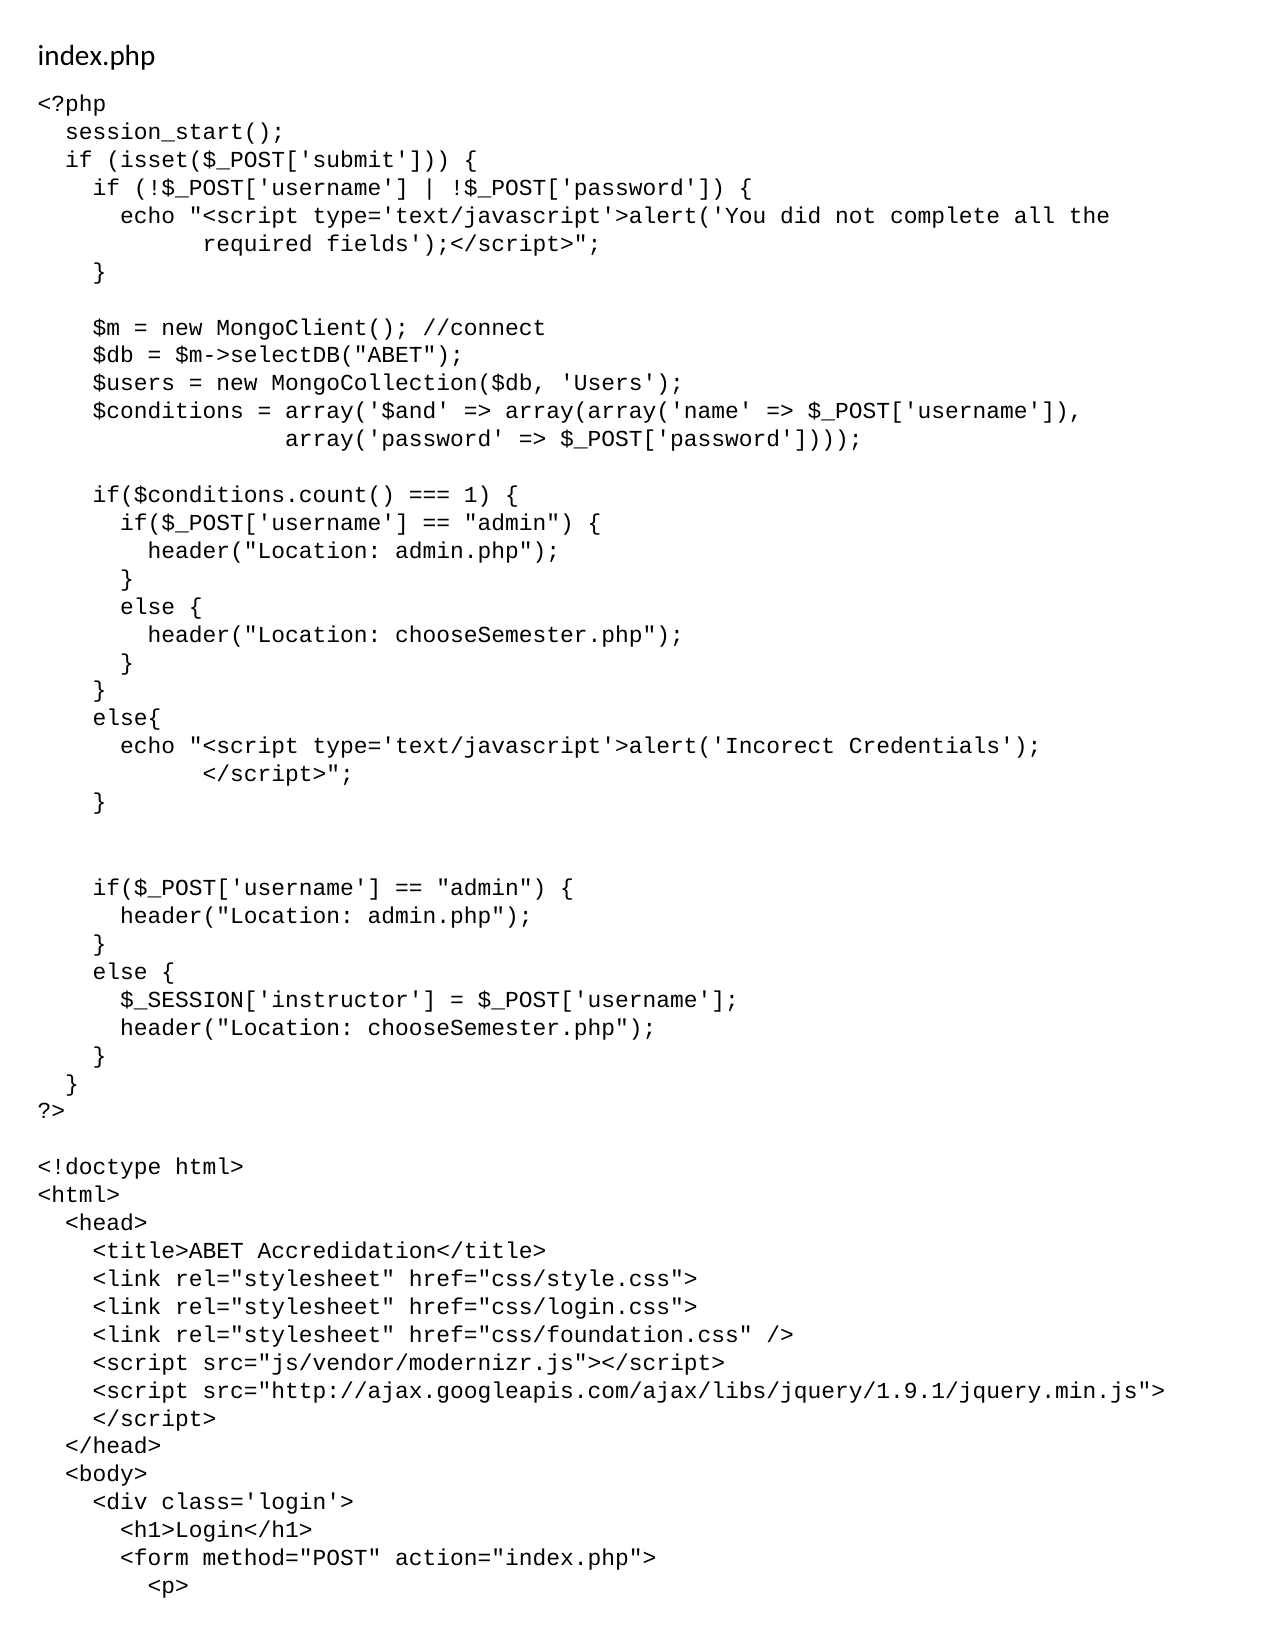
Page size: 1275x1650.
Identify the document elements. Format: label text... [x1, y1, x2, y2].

text ?> [37, 1100, 1237, 1126]
text </script> [37, 1407, 1237, 1433]
text header("Location: admin.php"); [37, 539, 1237, 565]
text $m = new MongoClient(); //connect [37, 316, 1237, 342]
text <body> [37, 1463, 1237, 1489]
text } [37, 1044, 1237, 1070]
text array('password' => $_POST['password']))); [37, 428, 1237, 453]
text required fields');</script>"; [37, 232, 1237, 258]
text <form method="POST" action="index.php"> [37, 1547, 1237, 1572]
text <title>ABET Accredidation</title> [37, 1239, 1237, 1265]
text } [37, 567, 1237, 593]
text $db = $m->selectDB("ABET"); [37, 344, 1237, 370]
text if($_POST['username'] == "admin") { [37, 511, 1237, 537]
text $users = new MongoCollection($db, 'Users'); [37, 372, 1237, 398]
text session_start(); [37, 121, 1237, 146]
text <script src="http://ajax.googleapis.com/ajax/libs/jquery/1.9.1/jquery.min.js"> [37, 1379, 1237, 1405]
text echo "<script type='text/javascript'>alert('You did not complete all the [37, 204, 1237, 230]
text $conditions = array('$and' => array(array('name' => $_POST['username']), [37, 400, 1237, 426]
text <p> [37, 1574, 1237, 1600]
text <div class='login'> [37, 1491, 1237, 1517]
text <script src="js/vendor/modernizr.js"></script> [37, 1351, 1237, 1377]
text header("Location: admin.php"); [37, 904, 1237, 930]
text $_SESSION['instructor'] = $_POST['username']; [37, 988, 1237, 1014]
text if (isset($_POST['submit'])) { [37, 148, 1237, 174]
text if($conditions.count() === 1) { [37, 483, 1237, 509]
text header("Location: chooseSemester.php"); [37, 623, 1237, 649]
text if (!$_POST['username'] | !$_POST['password']) { [37, 176, 1237, 202]
text else { [37, 595, 1237, 621]
text <head> [37, 1212, 1237, 1237]
text if($_POST['username'] == "admin") { [37, 877, 1237, 902]
text else { [37, 960, 1237, 986]
text <h1>Login</h1> [37, 1519, 1237, 1544]
text } [37, 679, 1237, 705]
text } [37, 791, 1237, 816]
text } [37, 932, 1237, 958]
text <html> [37, 1184, 1237, 1209]
text <?php [37, 93, 1237, 118]
text </script>"; [37, 763, 1237, 788]
text } [37, 1072, 1237, 1098]
text <link rel="stylesheet" href="css/foundation.css" /> [37, 1323, 1237, 1349]
text </head> [37, 1435, 1237, 1461]
text } [37, 651, 1237, 677]
text index.php [37, 37, 1237, 73]
text } [37, 260, 1237, 286]
text else{ [37, 707, 1237, 733]
text echo "<script type='text/javascript'>alert('Incorect Credentials'); [37, 735, 1237, 761]
text <link rel="stylesheet" href="css/style.css"> [37, 1267, 1237, 1293]
text header("Location: chooseSemester.php"); [37, 1016, 1237, 1042]
text <!doctype html> [37, 1156, 1237, 1182]
text <link rel="stylesheet" href="css/login.css"> [37, 1295, 1237, 1321]
